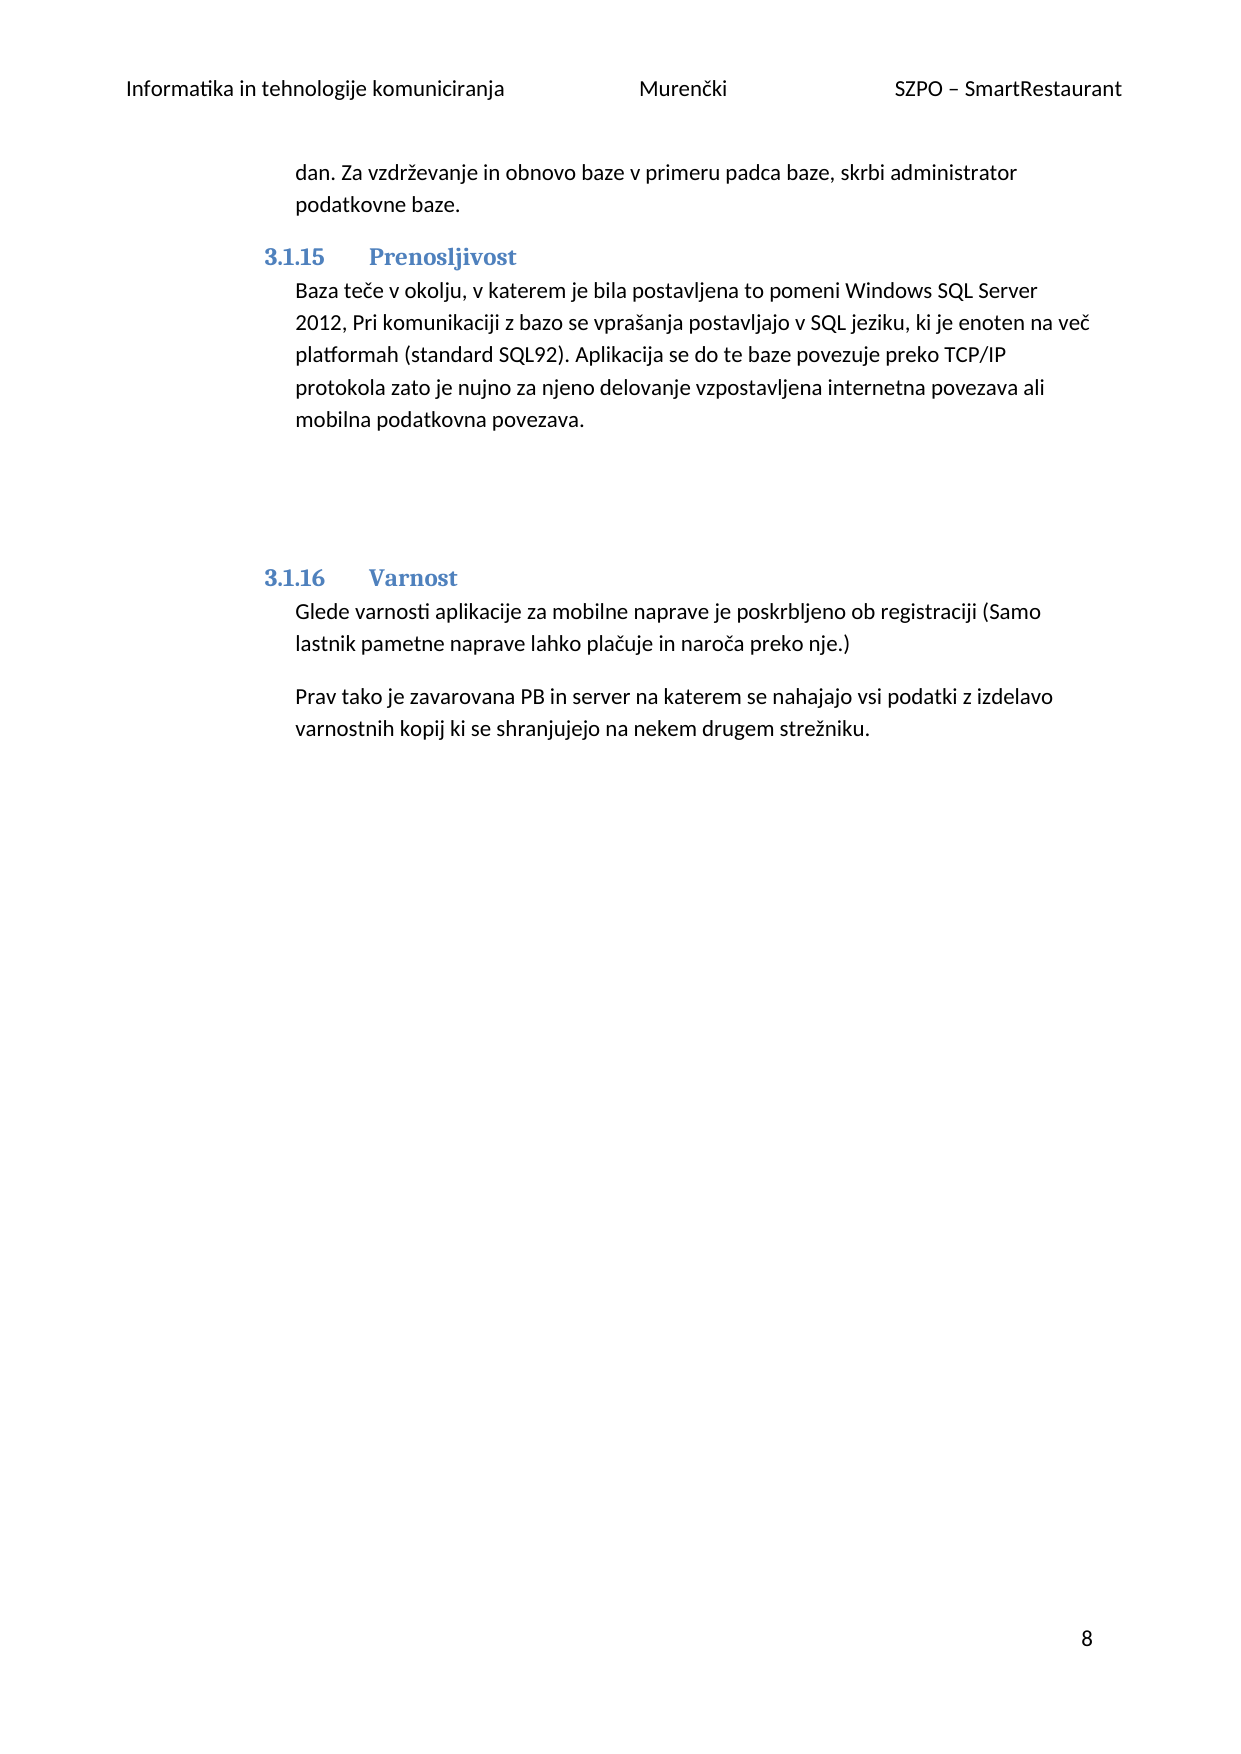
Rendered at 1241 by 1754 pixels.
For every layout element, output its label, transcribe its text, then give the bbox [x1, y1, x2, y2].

text Baza teče v okolju, v katerem je bila postavljena to pomeni Windows SQL Server 2012, Pri komunikaciji z bazo se vprašanja postavljajo v SQL jeziku, ki je enoten na več platformah (standard SQL92). Aplikacija se do te baze povezuje preko TCP/IP protokola zato je nujno za njeno delovanje vzpostavljena internetna povezava ali mobilna podatkovna povezava. [295, 276, 1093, 433]
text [295, 158, 1093, 218]
text Varnost [221, 564, 1093, 593]
text Prav tako je zavarovana PB in server na katerem se nahajajo vsi podatki z izdelavo varnostnih kopij ki se shranjujejo na nekem drugem strežniku. [295, 682, 1093, 742]
text Glede varnosti aplikacije za mobilne naprave je poskrbljeno ob registraciji (Samo lastnik pametne naprave lahko plačuje in naroča preko nje.) [295, 597, 1093, 657]
text Prenosljivost [221, 243, 1093, 272]
